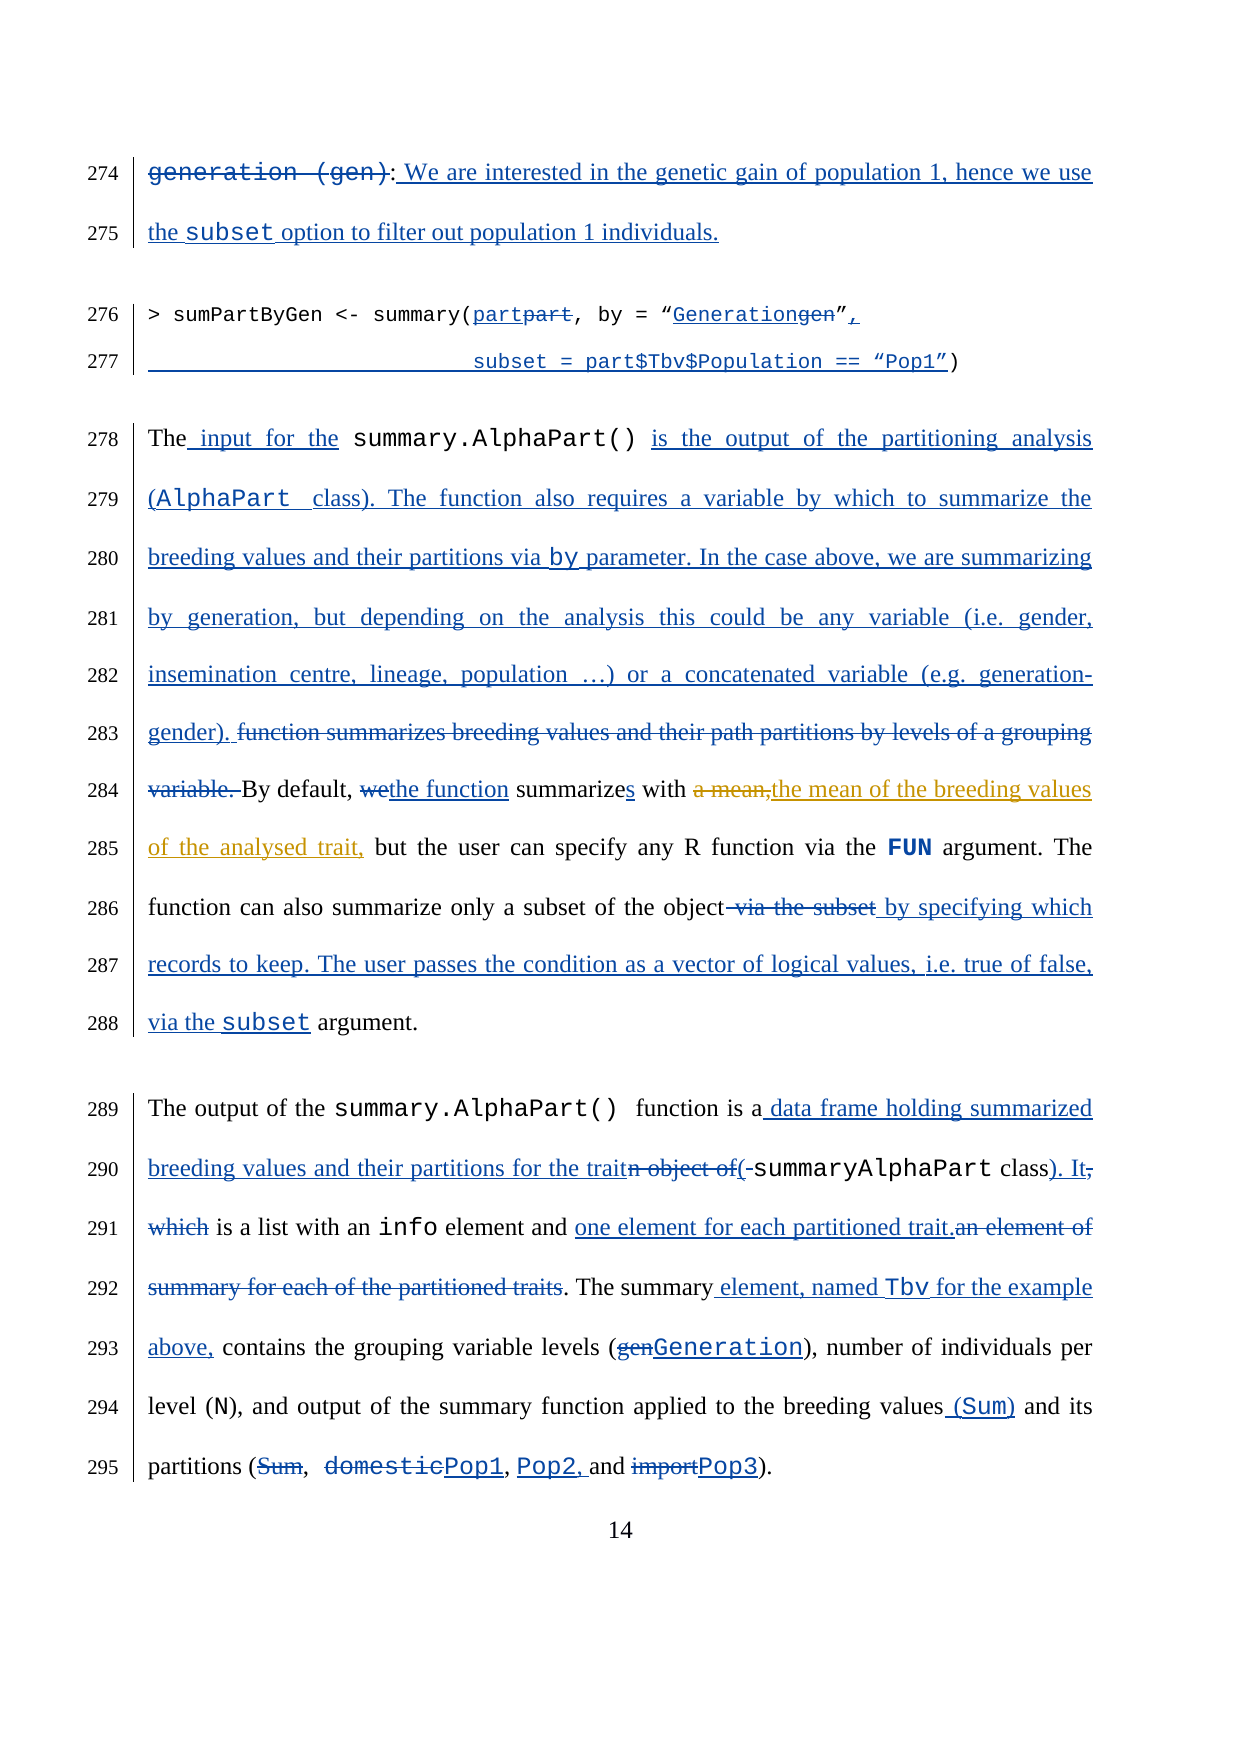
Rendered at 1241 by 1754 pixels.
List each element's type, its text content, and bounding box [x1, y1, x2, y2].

text The summary.AlphaPart() By default, summarize with but the user can specify any R function via the FUN argument. The function can also summarize only a subset of the object argument. [148, 686, 1092, 974]
text use the summary.AlphaPart(: [148, 157, 1092, 248]
text > sumPartByGen <- summary(, by = “”) [148, 304, 1092, 374]
text The summary.AlphaPart() By default, summarize with but the user can specify any R function via the FUN argument. The function can also summarize only a subset of the object argument. [148, 628, 1092, 684]
text The summary.AlphaPart() By default, summarize with but the user can specify any R function via the FUN argument. The function can also summarize only a subset of the object argument. [148, 423, 1092, 568]
text The summary.AlphaPart() By default, summarize with but the user can specify any R function via the FUN argument. The function can also summarize only a subset of the object argument. [148, 975, 1092, 1037]
text The summary.AlphaPart() By default, summarize with but the user can specify any R function via the FUN argument. The function can also summarize only a subset of the object argument. [148, 569, 1092, 627]
text The output of the summary.AlphaPart() function is asummaryAlphaPart class is a list with an info element and . The summary contains the grouping variable levels (), number of individuals per level (N), and output of the summary function applied to the breeding values and its partitions (, , and ). [148, 1093, 1092, 1482]
